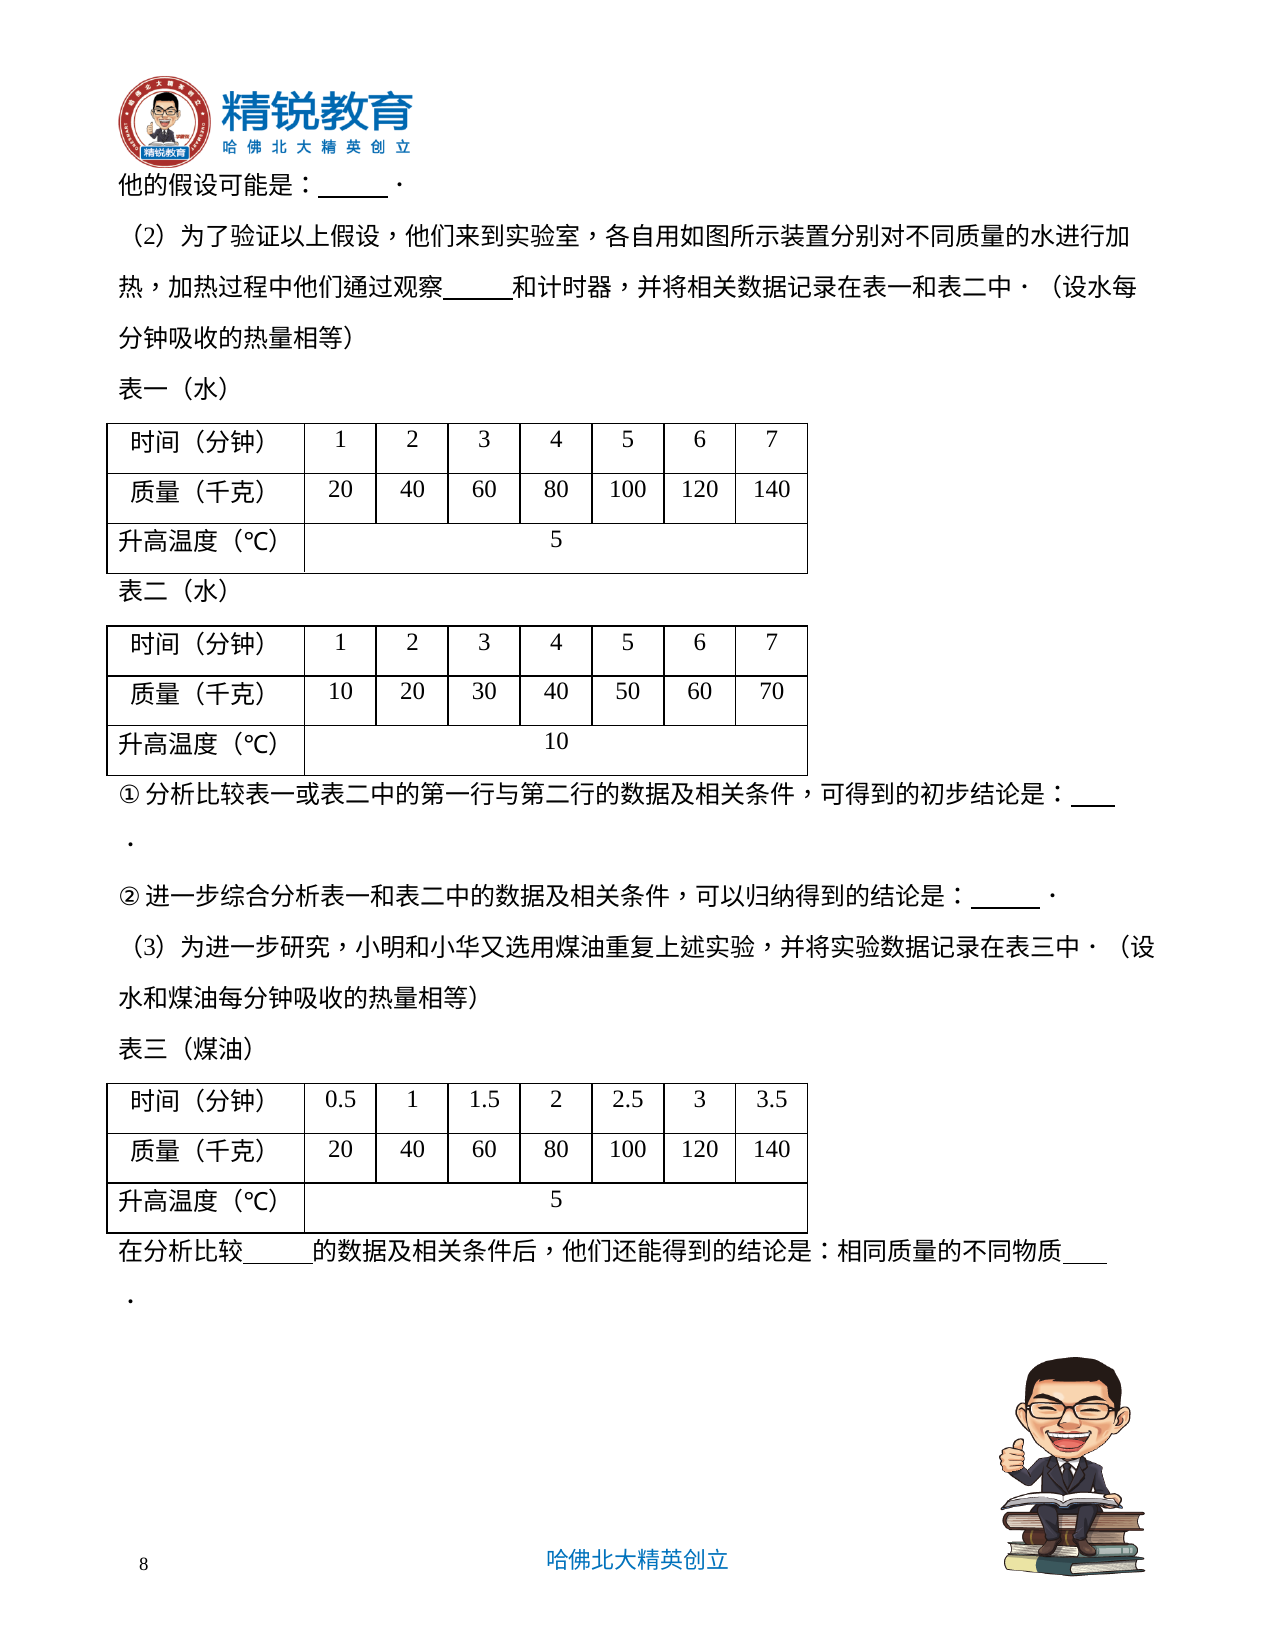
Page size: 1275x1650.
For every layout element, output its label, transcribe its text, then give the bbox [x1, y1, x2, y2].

table_cell 140 [736, 474, 807, 522]
text （2）为了验证以上假设，他们来到实验室，各自用如图所示装置分别对不同质量的水进行加热，加热过程中他们通过观察 和计时器，并将相关数据记录在表一和表二中．（设水每分钟吸收的热量相等） [118, 218, 1157, 355]
table_cell 升高温度（℃） [108, 1184, 304, 1232]
table_cell 40 [377, 1134, 447, 1182]
table_header 5 [593, 627, 663, 675]
text （1）根据这一现象他们猜想：水吸收热量的多少与水的质量有关，并进一步提出假设，你认为他的假设可能是： ． [118, 167, 1157, 202]
table_cell 10 [305, 726, 807, 775]
table_cell 升高温度（℃） [108, 524, 304, 572]
table_cell 100 [593, 474, 663, 522]
table_header 2 [377, 424, 447, 473]
table_cell 60 [449, 1134, 519, 1182]
table_cell 20 [305, 474, 375, 522]
table_header 3.5 [736, 1084, 807, 1132]
table_header 3 [449, 627, 519, 675]
table_header 4 [521, 424, 591, 473]
table_cell 30 [449, 677, 519, 725]
table_cell 质量（千克） [108, 677, 304, 725]
table_header 2 [377, 627, 447, 675]
table_header 2.5 [593, 1084, 663, 1132]
text ②进一步综合分析表一和表二中的数据及相关条件，可以归纳得到的结论是： ． [118, 878, 1157, 912]
table_cell 40 [377, 474, 447, 522]
table_cell 5 [305, 524, 807, 572]
picture [118, 75, 414, 168]
table_header 6 [665, 424, 735, 473]
table_cell 20 [377, 677, 447, 725]
table_header 2 [521, 1084, 591, 1132]
text （3）为进一步研究，小明和小华又选用煤油重复上述实验，并将实验数据记录在表三中．（设水和煤油每分钟吸收的热量相等） [118, 929, 1157, 1014]
table_header 1 [305, 424, 375, 473]
table_header 3 [665, 1084, 735, 1132]
table_cell 140 [736, 1134, 807, 1182]
table_cell 40 [521, 677, 591, 725]
table_cell 5 [305, 1184, 807, 1232]
text 表三（煤油） [118, 1031, 1157, 1066]
text 在分析比较 的数据及相关条件后，他们还能得到的结论是：相同质量的不同物质 ． [118, 1234, 1157, 1319]
table_cell 80 [521, 474, 591, 522]
table_cell 质量（千克） [108, 474, 304, 522]
text 表一（水） [118, 372, 1157, 406]
table_cell 10 [305, 677, 375, 725]
text 表二（水） [118, 574, 1157, 608]
table_cell 升高温度（℃） [108, 726, 304, 775]
table_cell 80 [521, 1134, 591, 1182]
table_header 时间（分钟） [108, 627, 304, 675]
table_cell 60 [665, 677, 735, 725]
table_cell 100 [593, 1134, 663, 1182]
table_header 3 [449, 424, 519, 473]
table_cell 70 [736, 677, 807, 725]
text ①分析比较表一或表二中的第一行与第二行的数据及相关条件，可得到的初步结论是： ． [118, 776, 1157, 861]
table_header 5 [593, 424, 663, 473]
table_cell 50 [593, 677, 663, 725]
table_cell 质量（千克） [108, 1134, 304, 1182]
table_cell 60 [449, 474, 519, 522]
table_header 4 [521, 627, 591, 675]
table_cell 120 [665, 1134, 735, 1182]
table_header 6 [665, 627, 735, 675]
table_header 7 [736, 424, 807, 473]
table_header 1 [377, 1084, 447, 1132]
table_header 7 [736, 627, 807, 675]
table_header 1 [305, 627, 375, 675]
table_header 1.5 [449, 1084, 519, 1132]
table_header 0.5 [305, 1084, 375, 1132]
table_cell 20 [305, 1134, 375, 1182]
table_cell 120 [665, 474, 735, 522]
table_header 时间（分钟） [108, 424, 304, 473]
picture [992, 1357, 1149, 1577]
table_header 时间（分钟） [108, 1084, 304, 1132]
